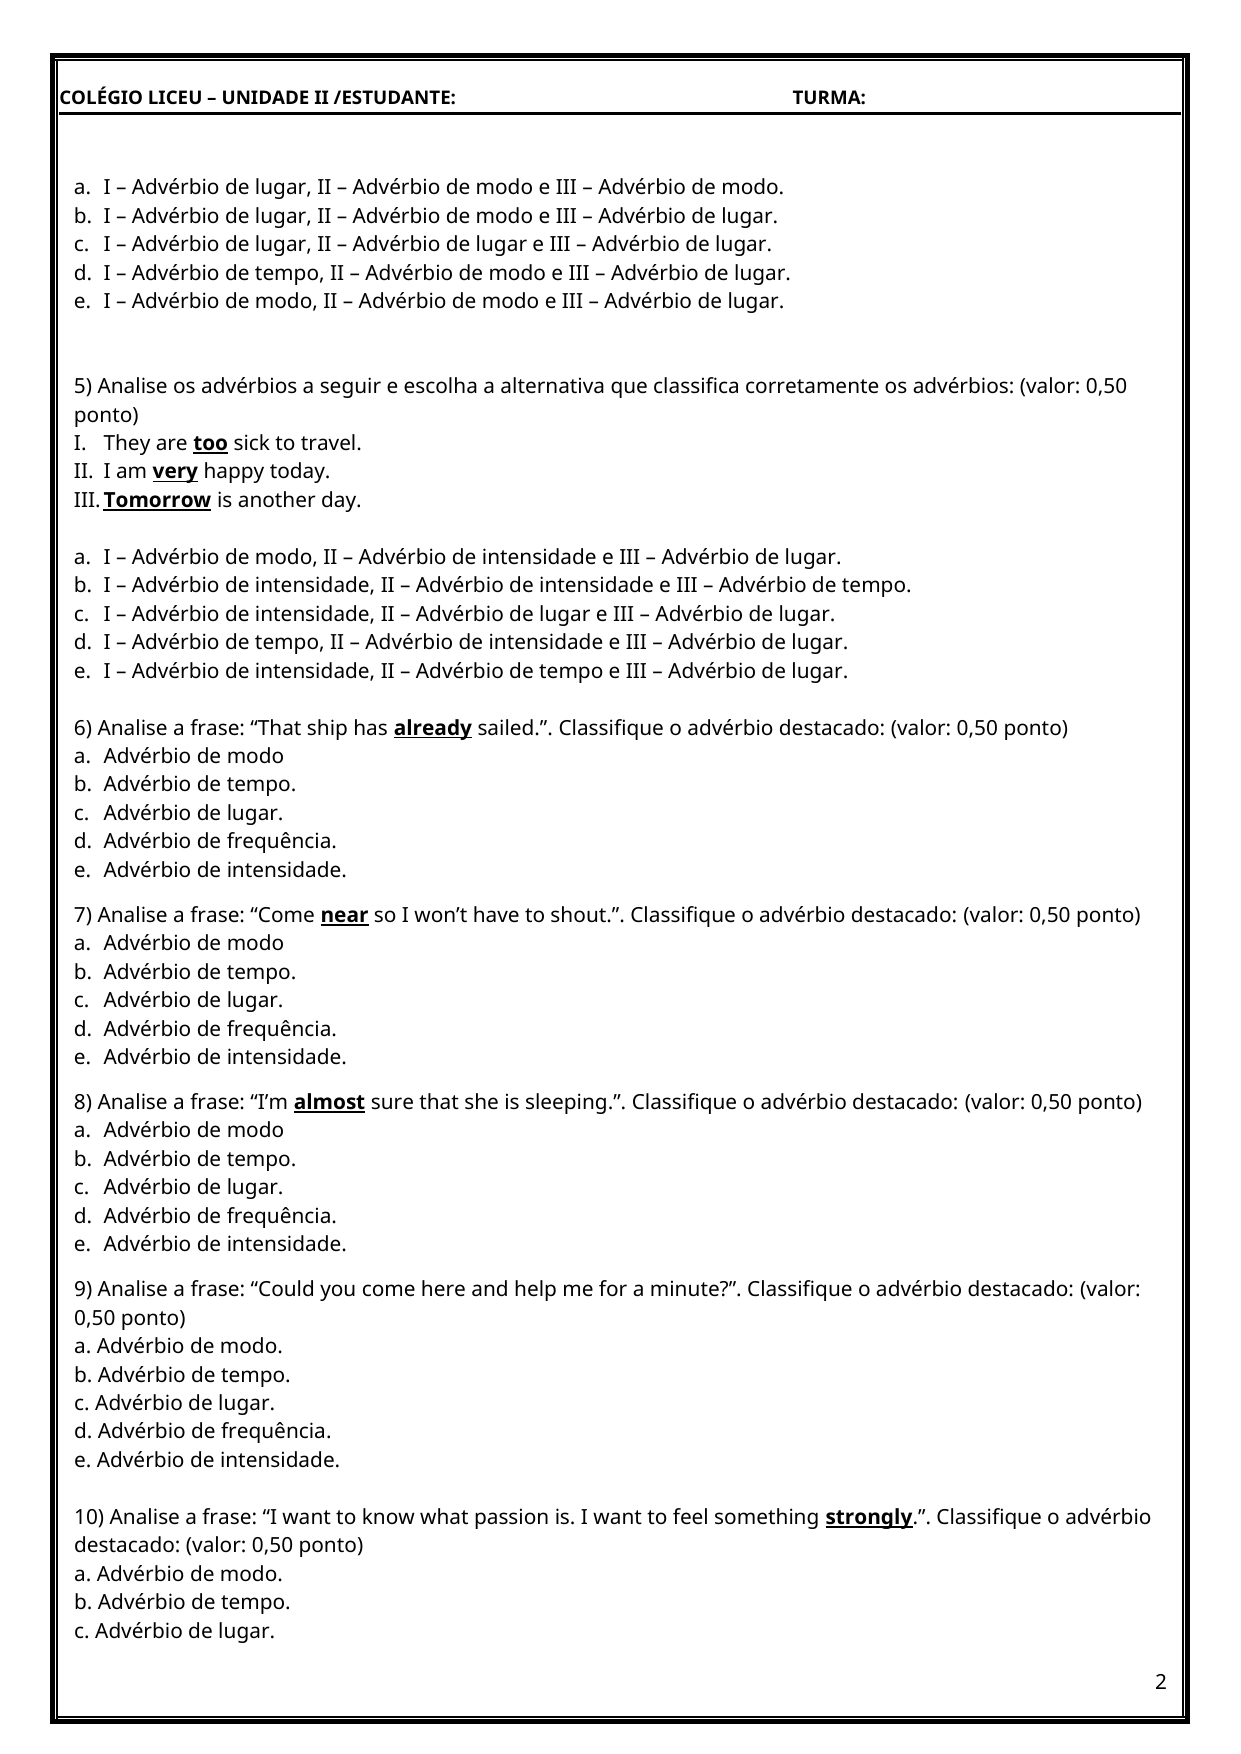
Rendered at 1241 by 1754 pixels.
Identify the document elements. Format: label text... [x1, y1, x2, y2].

list I – Advérbio de intensidade, II – Advérbio de intensidade e III – Advérbio de tempo. [74, 570, 1167, 599]
list Advérbio de tempo. [74, 957, 1167, 985]
list Advérbio de intensidade. [74, 1042, 1167, 1071]
text 7) Analise a frase: “Come near so I won’t have to shout.”. Classifique o advérbio destacado: (valor: 0,50 ponto) [74, 900, 1167, 928]
list Advérbio de frequência. [74, 826, 1167, 855]
text c. Advérbio de lugar. [74, 1388, 1167, 1417]
list Advérbio de lugar. [74, 1172, 1167, 1201]
text c. Advérbio de lugar. [74, 1616, 1167, 1644]
list Advérbio de lugar. [74, 798, 1167, 826]
text 10) Analise a frase: “I want to know what passion is. I want to feel something strongly.”. Classifique o advérbio destacado: (valor: 0,50 ponto) [74, 1502, 1167, 1559]
list Advérbio de modo [74, 928, 1167, 957]
list I – Advérbio de tempo, II – Advérbio de intensidade e III – Advérbio de lugar. [74, 627, 1167, 656]
list Advérbio de modo [74, 1116, 1167, 1144]
list I – Advérbio de lugar, II – Advérbio de modo e III – Advérbio de modo. [74, 172, 1167, 201]
list Advérbio de modo [74, 741, 1167, 769]
text e. Advérbio de intensidade. [74, 1445, 1167, 1473]
text d. Advérbio de frequência. [74, 1417, 1167, 1445]
list Advérbio de frequência. [74, 1014, 1167, 1042]
list I – Advérbio de lugar, II – Advérbio de modo e III – Advérbio de lugar. [74, 201, 1167, 229]
list I am very happy today. [74, 457, 1167, 485]
list Advérbio de frequência. [74, 1201, 1167, 1229]
list I – Advérbio de intensidade, II – Advérbio de tempo e III – Advérbio de lugar. [74, 656, 1167, 684]
text a. Advérbio de modo. [74, 1559, 1167, 1587]
list I – Advérbio de tempo, II – Advérbio de modo e III – Advérbio de lugar. [74, 258, 1167, 286]
list Advérbio de intensidade. [74, 855, 1167, 883]
list They are too sick to travel. [74, 428, 1167, 457]
text 9) Analise a frase: “Could you come here and help me for a minute?”. Classifique o advérbio destacado: (valor: 0,50 ponto) [74, 1274, 1167, 1331]
list Advérbio de tempo. [74, 769, 1167, 798]
list Advérbio de intensidade. [74, 1229, 1167, 1258]
list Advérbio de lugar. [74, 985, 1167, 1014]
list Advérbio de tempo. [74, 1144, 1167, 1172]
list I – Advérbio de intensidade, II – Advérbio de lugar e III – Advérbio de lugar. [74, 599, 1167, 627]
list I – Advérbio de modo, II – Advérbio de intensidade e III – Advérbio de lugar. [74, 542, 1167, 570]
list I – Advérbio de lugar, II – Advérbio de lugar e III – Advérbio de lugar. [74, 229, 1167, 258]
text 8) Analise a frase: “I’m almost sure that she is sleeping.”. Classifique o advérbio destacado: (valor: 0,50 ponto) [74, 1087, 1167, 1116]
text b. Advérbio de tempo. [74, 1587, 1167, 1616]
text 5) Analise os advérbios a seguir e escolha a alternativa que classifica corretamente os advérbios: (valor: 0,50 ponto) [74, 371, 1167, 428]
text b. Advérbio de tempo. [74, 1360, 1167, 1388]
text 6) Analise a frase: “That ship has already sailed.”. Classifique o advérbio destacado: (valor: 0,50 ponto) [74, 713, 1167, 741]
list Tomorrow is another day. [74, 485, 1167, 513]
list I – Advérbio de modo, II – Advérbio de modo e III – Advérbio de lugar. [74, 286, 1167, 314]
text a. Advérbio de modo. [74, 1331, 1167, 1360]
